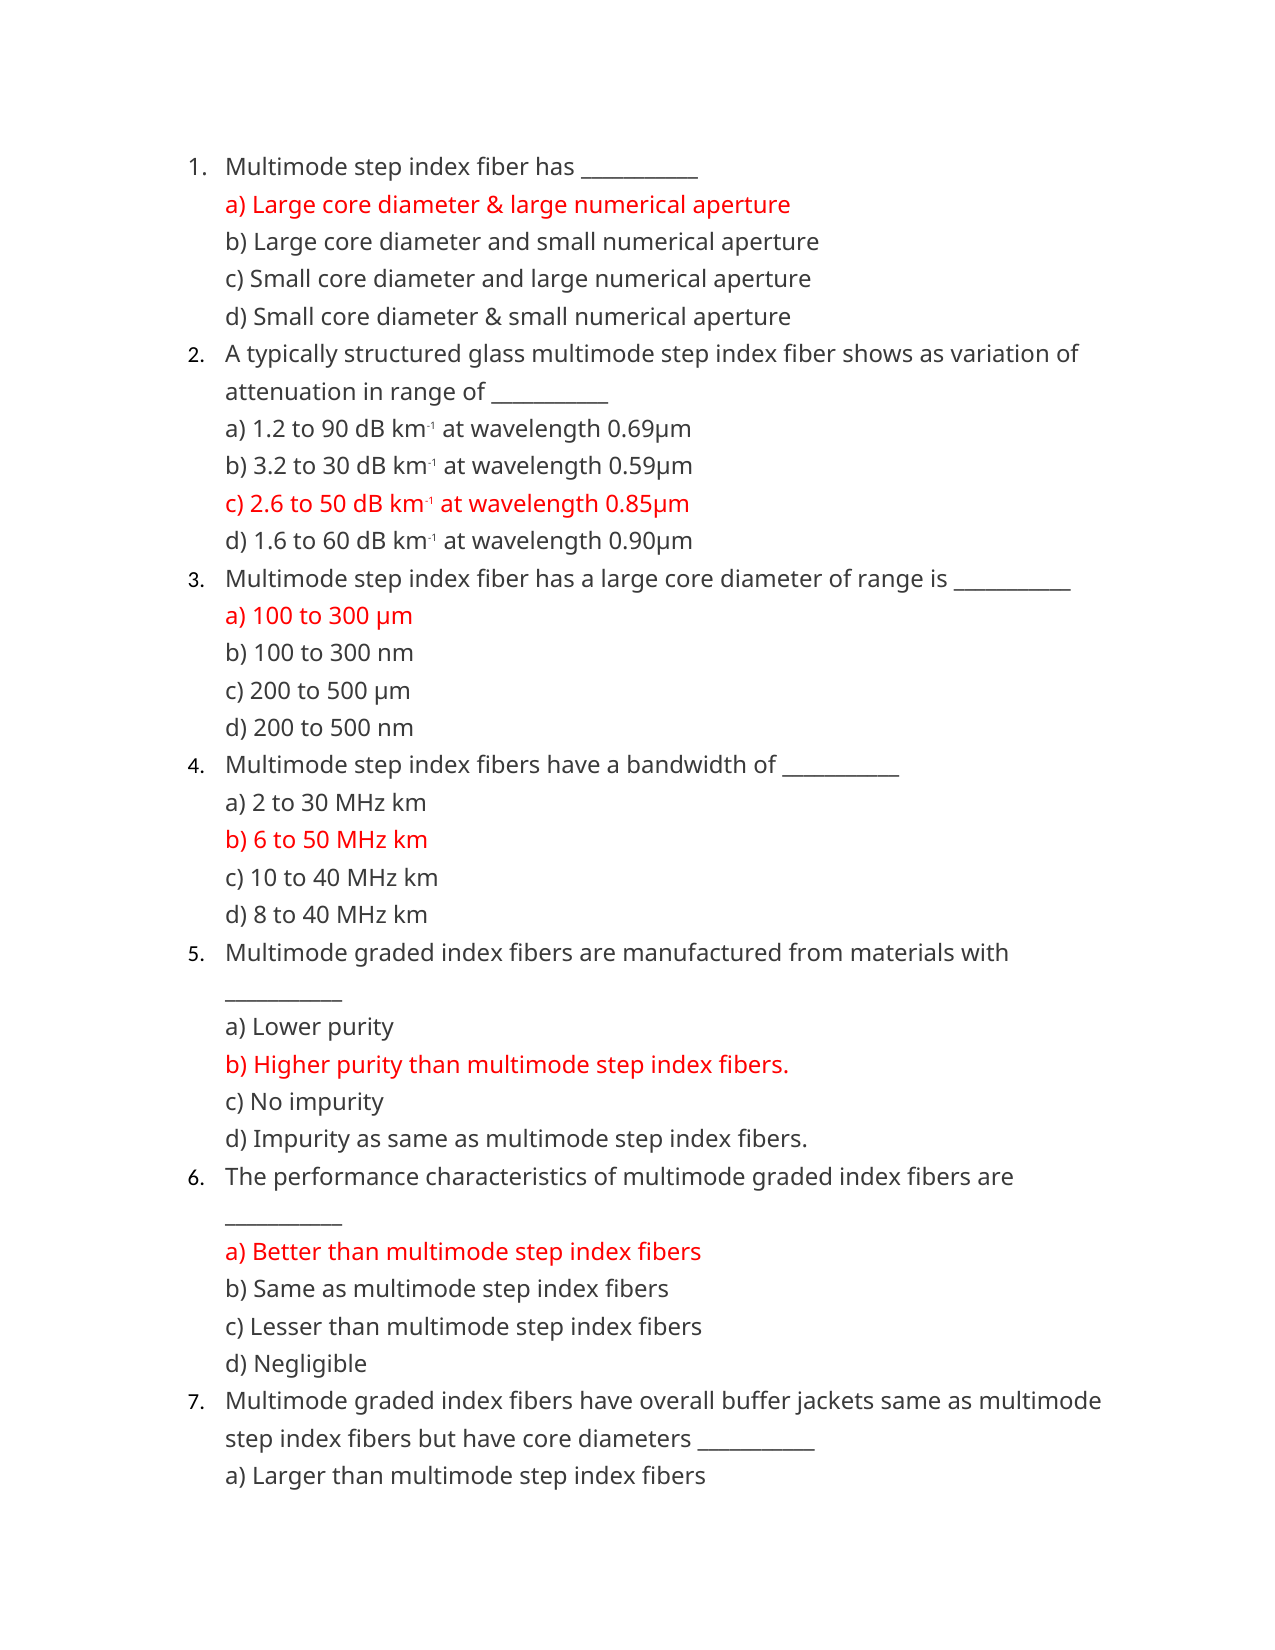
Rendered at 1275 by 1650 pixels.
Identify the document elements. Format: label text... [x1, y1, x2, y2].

list The performance characteristics of multimode graded index fibers are ___________ a) Better than multimode step index fibers b) Same as multimode step index fibers c) Lesser than multimode step index fibers d) Negligible [187, 1160, 1125, 1379]
list Multimode graded index fibers are manufactured from materials with ___________ a) Lower purity b) Higher purity than multimode step index fibers. c) No impurity d) Impurity as same as multimode step index fibers. [187, 935, 1125, 1155]
list A typically structured glass multimode step index fiber shows as variation of attenuation in range of ___________ a) 1.2 to 90 dB km-1 at wavelength 0.69μm b) 3.2 to 30 dB km-1 at wavelength 0.59μm c) 2.6 to 50 dB km-1 at wavelength 0.85μm d) 1.6 to 60 dB km-1 at wavelength 0.90μm [187, 337, 1125, 557]
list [187, 1384, 1125, 1491]
list Multimode step index fiber has ___________ a) Large core diameter & large numerical aperture b) Large core diameter and small numerical aperture c) Small core diameter and large numerical aperture d) Small core diameter & small numerical aperture [187, 150, 1125, 332]
list Multimode step index fiber has a large core diameter of range is ___________ a) 100 to 300 μm b) 100 to 300 nm c) 200 to 500 μm d) 200 to 500 nm [187, 561, 1125, 743]
list Multimode step index fibers have a bandwidth of ___________ a) 2 to 30 MHz km b) 6 to 50 MHz km c) 10 to 40 MHz km d) 8 to 40 MHz km [187, 748, 1125, 931]
